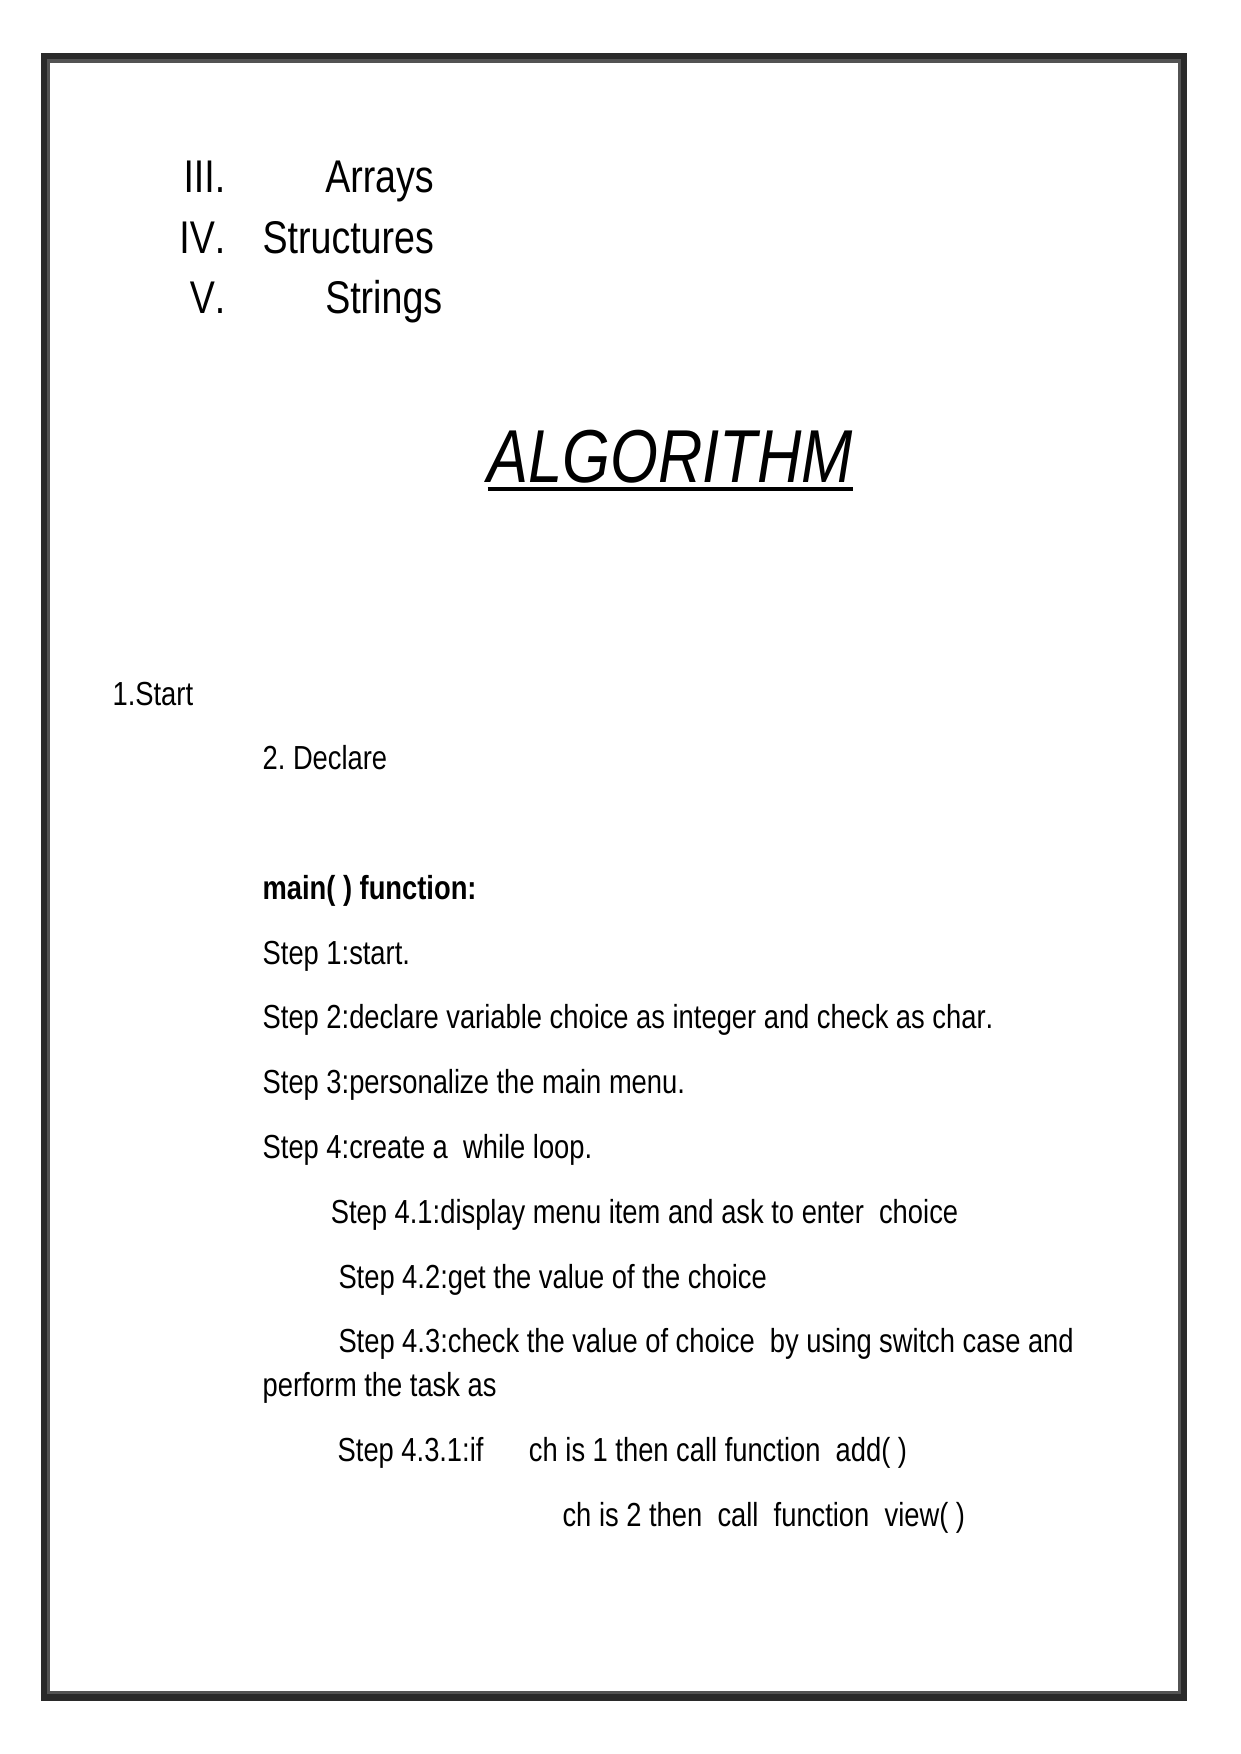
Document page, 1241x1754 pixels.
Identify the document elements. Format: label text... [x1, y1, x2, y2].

text Step 4.1:display menu item and ask to enter choice [262, 1192, 1090, 1230]
text Step 4.2:get the value of the choice [262, 1257, 1090, 1295]
text 2. Declare [262, 739, 1090, 777]
list Arrays [225, 150, 1090, 203]
text ch is 2 then call function view( ) [262, 1495, 1090, 1533]
text Step 4.3:check the value of choice by using switch case and perform the task as [262, 1322, 1090, 1404]
text Step 1:start. [262, 933, 1090, 971]
text Step 3:personalize the main menu. [262, 1063, 1090, 1101]
text Step 4:create a while loop. [262, 1127, 1090, 1166]
text main( ) function: [262, 868, 1090, 906]
list Structures [225, 210, 1090, 263]
text ALGORITHM [112, 412, 1090, 498]
list Strings [225, 271, 1090, 323]
text Step 2:declare variable choice as integer and check as char. [262, 998, 1090, 1036]
text Step 4.3.1:if ch is 1 then call function add( ) [262, 1431, 1090, 1469]
text 1.Start [112, 674, 1090, 712]
